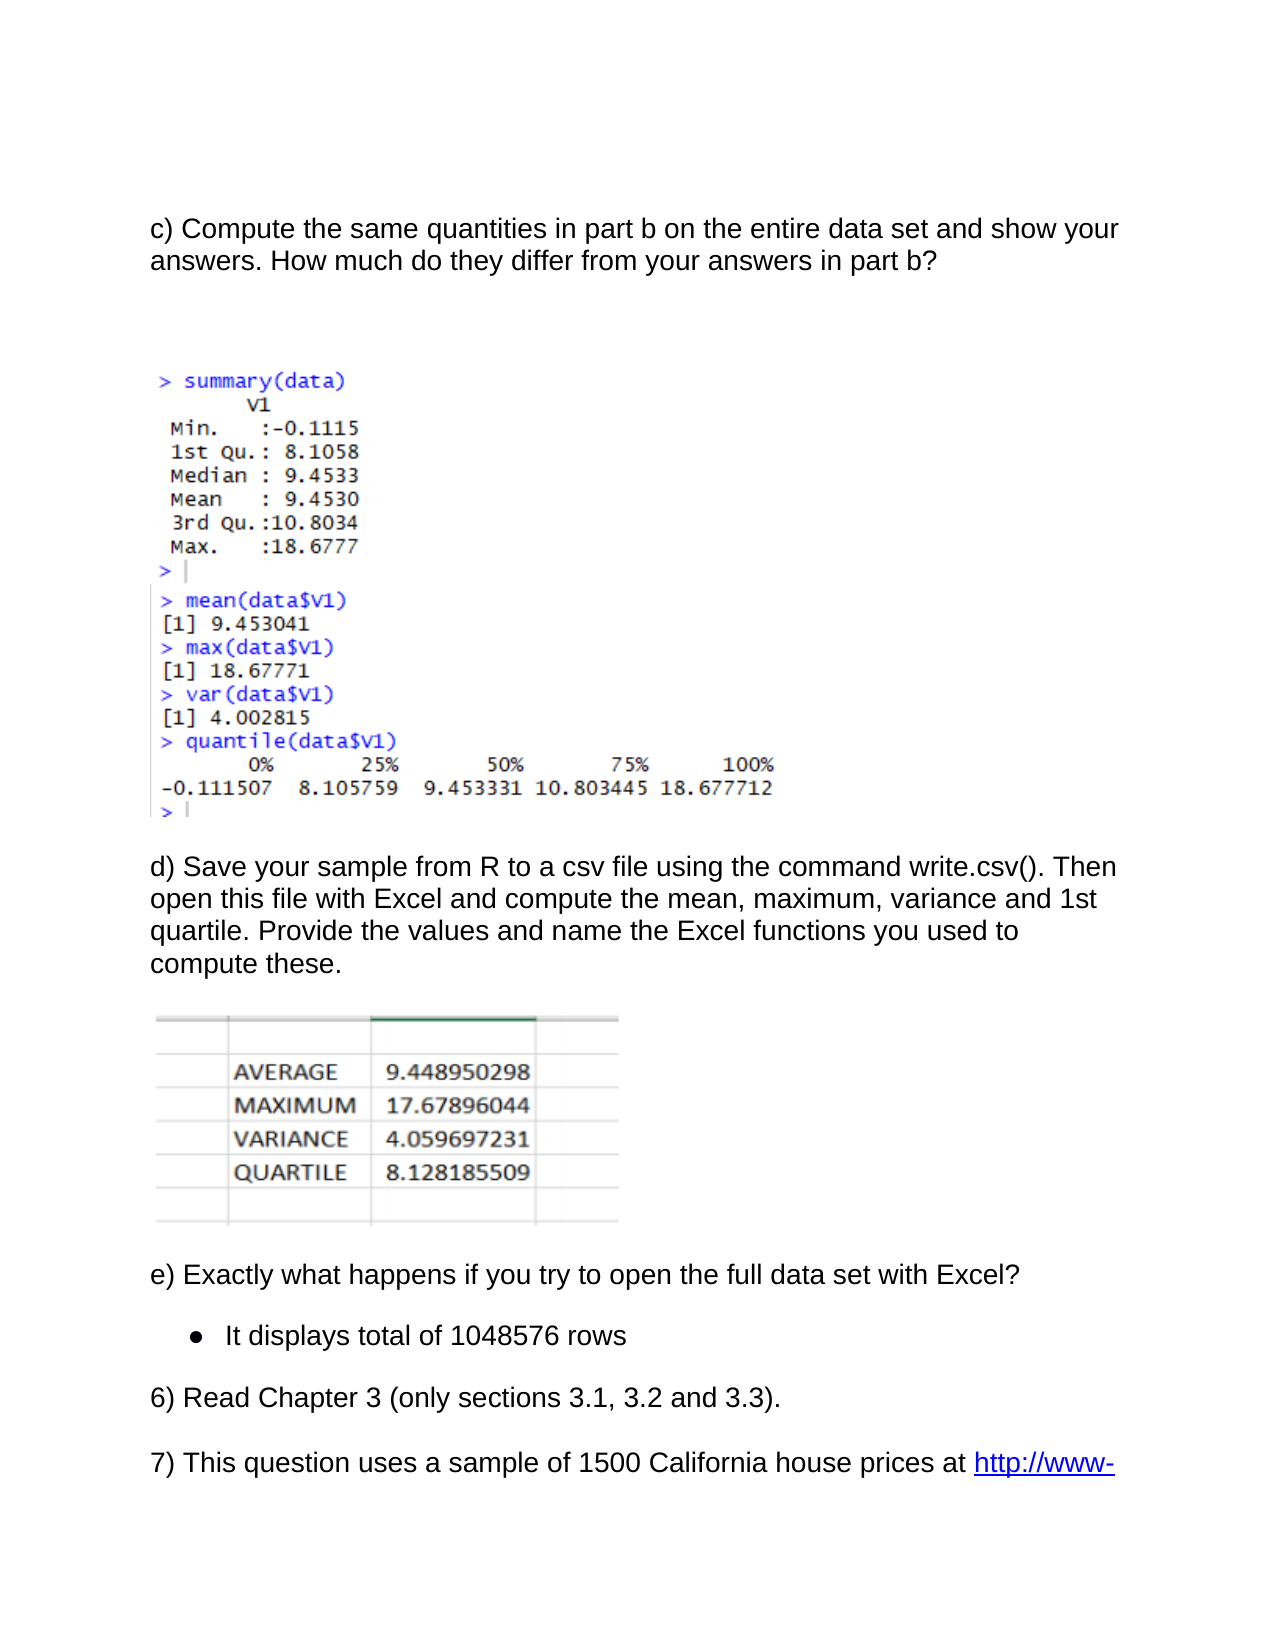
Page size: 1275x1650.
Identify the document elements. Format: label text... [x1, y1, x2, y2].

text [150, 1381, 1125, 1478]
list It displays total of 1048576 rows [187, 1319, 1125, 1352]
picture [150, 367, 869, 817]
text c) Compute the same quantities in part b on the entire data set and show your answers. How much do they differ from your answers in part b? [150, 212, 1125, 276]
picture [150, 1008, 622, 1226]
